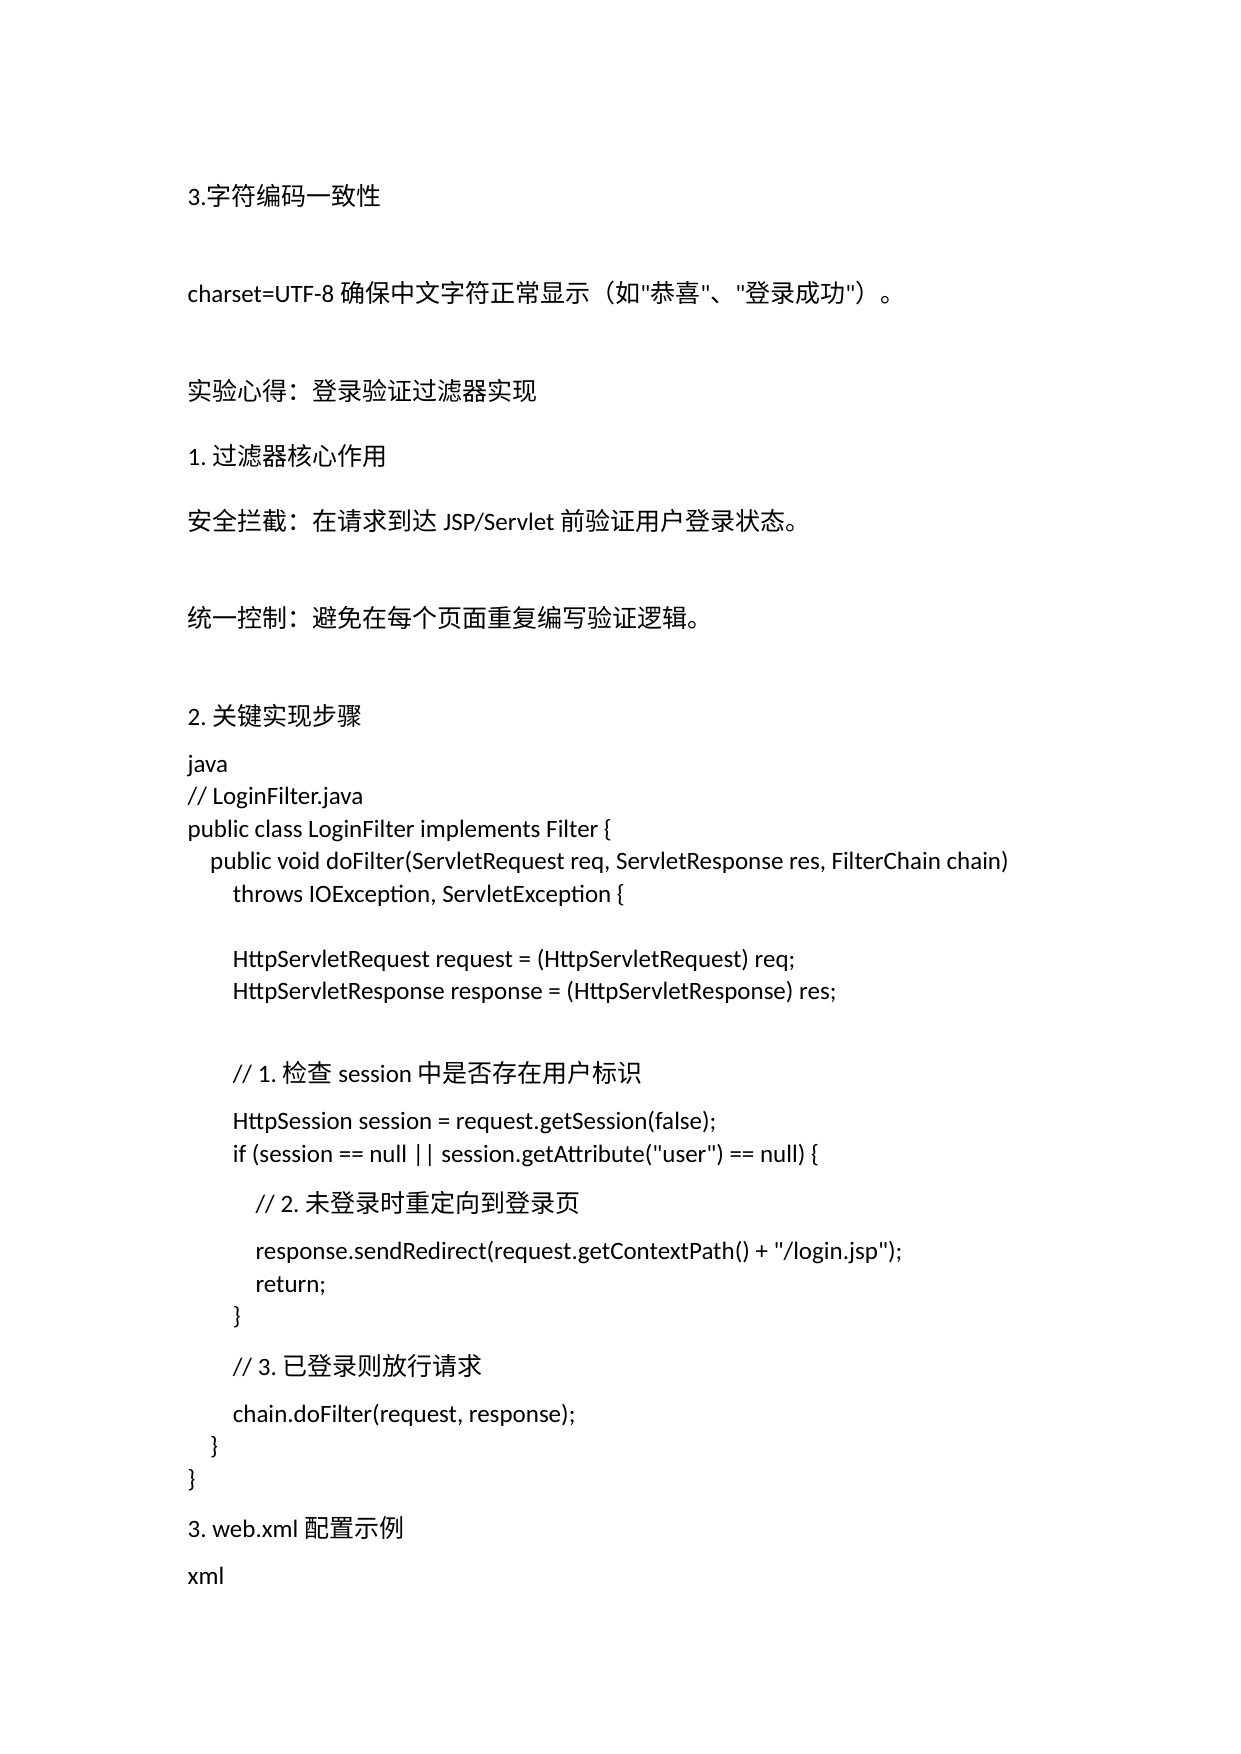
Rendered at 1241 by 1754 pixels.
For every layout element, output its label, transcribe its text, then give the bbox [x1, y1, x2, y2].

text } [187, 1429, 1053, 1462]
text public class LoginFilter implements Filter { [187, 812, 1053, 844]
text // 3. 已登录则放行请求 [187, 1332, 1053, 1397]
text // LoginFilter.java [187, 779, 1053, 812]
text 实验心得：登录验证过滤器实现 [187, 357, 1053, 422]
text // 1. 检查 session 中是否存在用户标识 [187, 1039, 1053, 1104]
text if (session == null || session.getAttribute("user") == null) { [187, 1137, 1053, 1169]
text 3.字符编码一致性 [187, 162, 1053, 227]
text 安全拦截：在请求到达 JSP/Servlet 前验证用户登录状态。 [187, 487, 1053, 552]
text response.sendRedirect(request.getContextPath() + "/login.jsp"); [187, 1234, 1053, 1267]
text } [187, 1299, 1053, 1332]
text throws IOException, ServletException { [187, 877, 1053, 909]
text // 2. 未登录时重定向到登录页 [187, 1169, 1053, 1234]
text HttpServletRequest request = (HttpServletRequest) req; [187, 942, 1053, 974]
text xml [187, 1559, 1053, 1592]
text HttpSession session = request.getSession(false); [187, 1104, 1053, 1137]
text } [187, 1462, 1053, 1494]
text 3. web.xml 配置示例 [187, 1494, 1053, 1559]
text 统一控制：避免在每个页面重复编写验证逻辑。 [187, 584, 1053, 649]
text public void doFilter(ServletRequest req, ServletResponse res, FilterChain chain) [187, 844, 1053, 877]
text java [187, 747, 1053, 779]
text HttpServletResponse response = (HttpServletResponse) res; [187, 974, 1053, 1007]
text 2. 关键实现步骤 [187, 682, 1053, 747]
text 1. 过滤器核心作用 [187, 422, 1053, 487]
text return; [187, 1267, 1053, 1299]
text charset=UTF-8 确保中文字符正常显示（如"恭喜"、"登录成功"）。 [187, 259, 1053, 324]
text chain.doFilter(request, response); [187, 1397, 1053, 1429]
